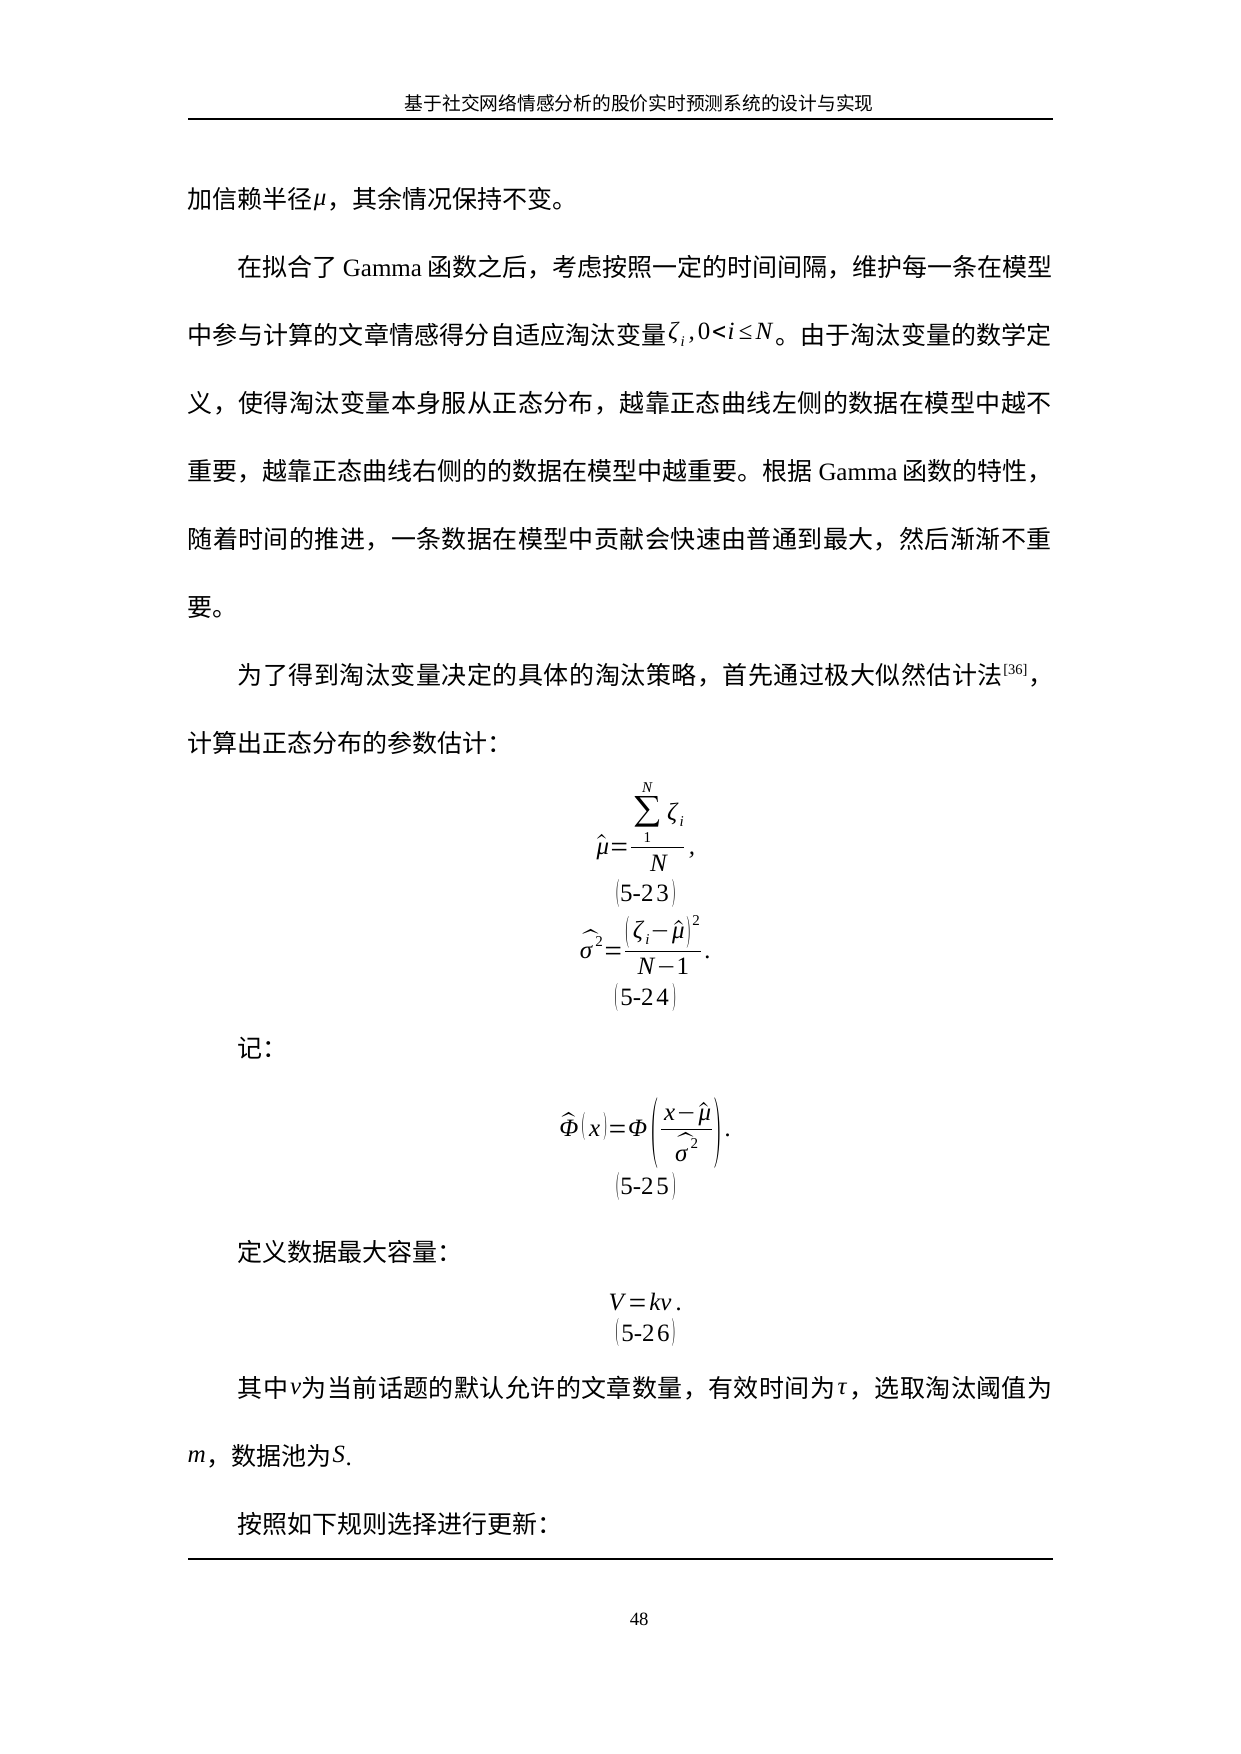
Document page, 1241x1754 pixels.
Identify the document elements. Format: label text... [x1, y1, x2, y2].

text 在拟合了Gamma函数之后，考虑按照一定的时间间隔，维护每一条在模型中参与计算的文章情感得分自适应淘汰变量。由于淘汰变量的数学定义，使得淘汰变量本身服从正态分布，越靠正态曲线左侧的数据在模型中越不重要，越靠正态曲线右侧的的数据在模型中越重要。根据Gamma函数的特性，随着时间的推进，一条数据在模型中贡献会快速由普通到最大，然后渐渐不重要。 [187, 232, 1053, 639]
text 定义数据最大容量： [187, 1217, 1053, 1284]
text 其中为当前话题的默认允许的文章数量，有效时间为，选取淘汰阈值为，数据池为. [187, 1352, 1053, 1488]
text 为了得到淘汰变量决定的具体的淘汰策略，首先通过极大似然估计法[36]，计算出正态分布的参数估计： [187, 639, 1053, 775]
text 记： [187, 1013, 1053, 1081]
text 按照如下规则选择进行更新： [187, 1488, 1053, 1560]
text 初始时选择尽量小，如果步长，那么，迭代点失效，需要缩小信赖半径重新求解。接近1，新迭代点效果较好可以继续，下一次可以增加信赖半径，其余情况保持不变。 [187, 164, 1053, 232]
